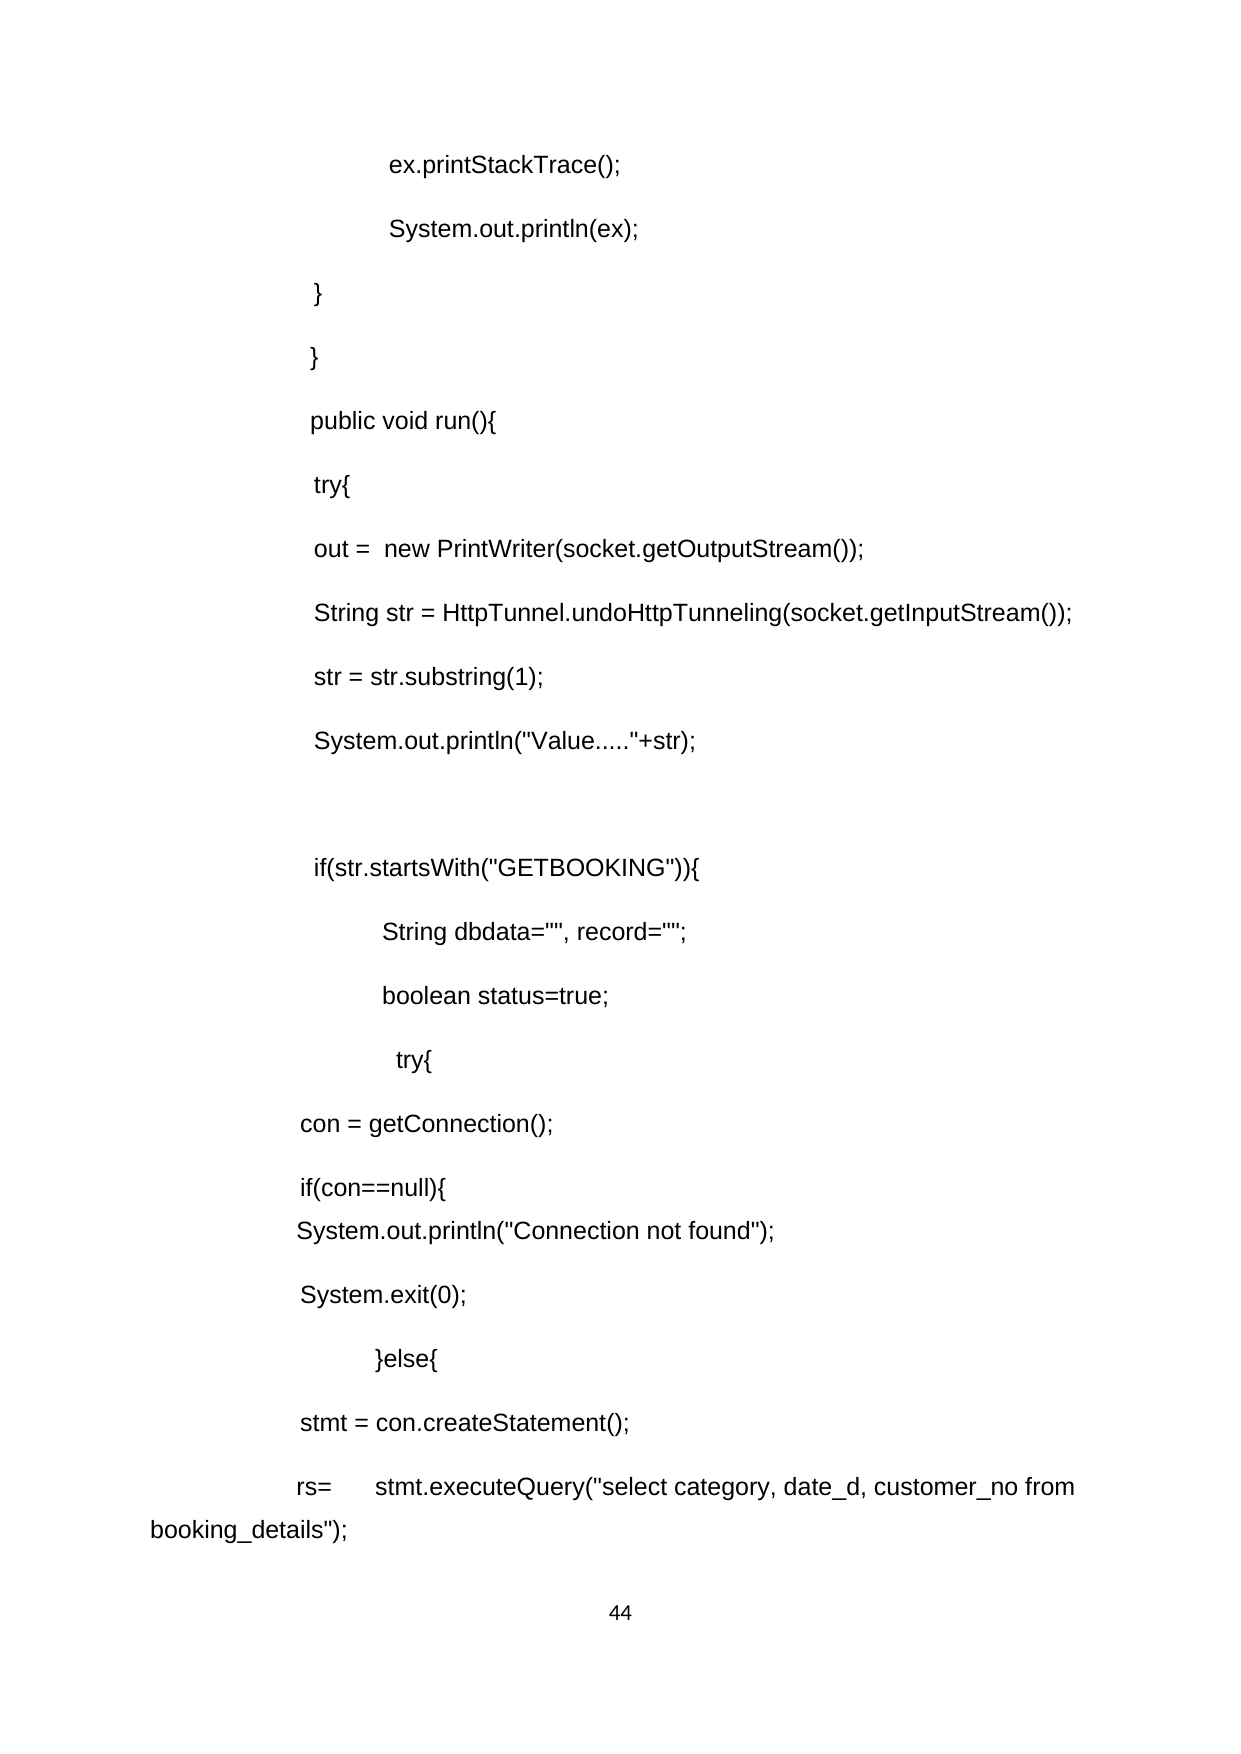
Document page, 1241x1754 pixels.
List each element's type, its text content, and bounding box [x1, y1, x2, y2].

text System.out.println("Value....."+str); [150, 726, 1090, 754]
text System.exit(0); [150, 1280, 1090, 1308]
text stmt = con.createStatement(); [150, 1408, 1090, 1436]
text public void run(){ [150, 406, 1090, 434]
text String dbdata="", record=""; [150, 917, 1090, 946]
text try{ [150, 1045, 1090, 1073]
text out = new PrintWriter(socket.getOutputStream()); [150, 534, 1090, 562]
text String str = HttpTunnel.undoHttpTunneling(socket.getInputStream()); [150, 598, 1090, 626]
text rs= stmt.executeQuery("select category, date_d, customer_no from booking_details"); [150, 1472, 1090, 1543]
text boolean status=true; [150, 981, 1090, 1009]
text str = str.substring(1); [150, 662, 1090, 690]
text ex.printStackTrace(); [150, 150, 1090, 179]
text System.out.println(ex); [150, 214, 1090, 243]
text try{ [150, 470, 1090, 498]
text if(con==null){ System.out.println("Connection not found"); [150, 1173, 1090, 1244]
text } [150, 342, 1090, 371]
text } [150, 278, 1090, 307]
text if(str.startsWith("GETBOOKING")){ [150, 853, 1090, 882]
text con = getConnection(); [150, 1109, 1090, 1137]
text }else{ [150, 1344, 1090, 1372]
